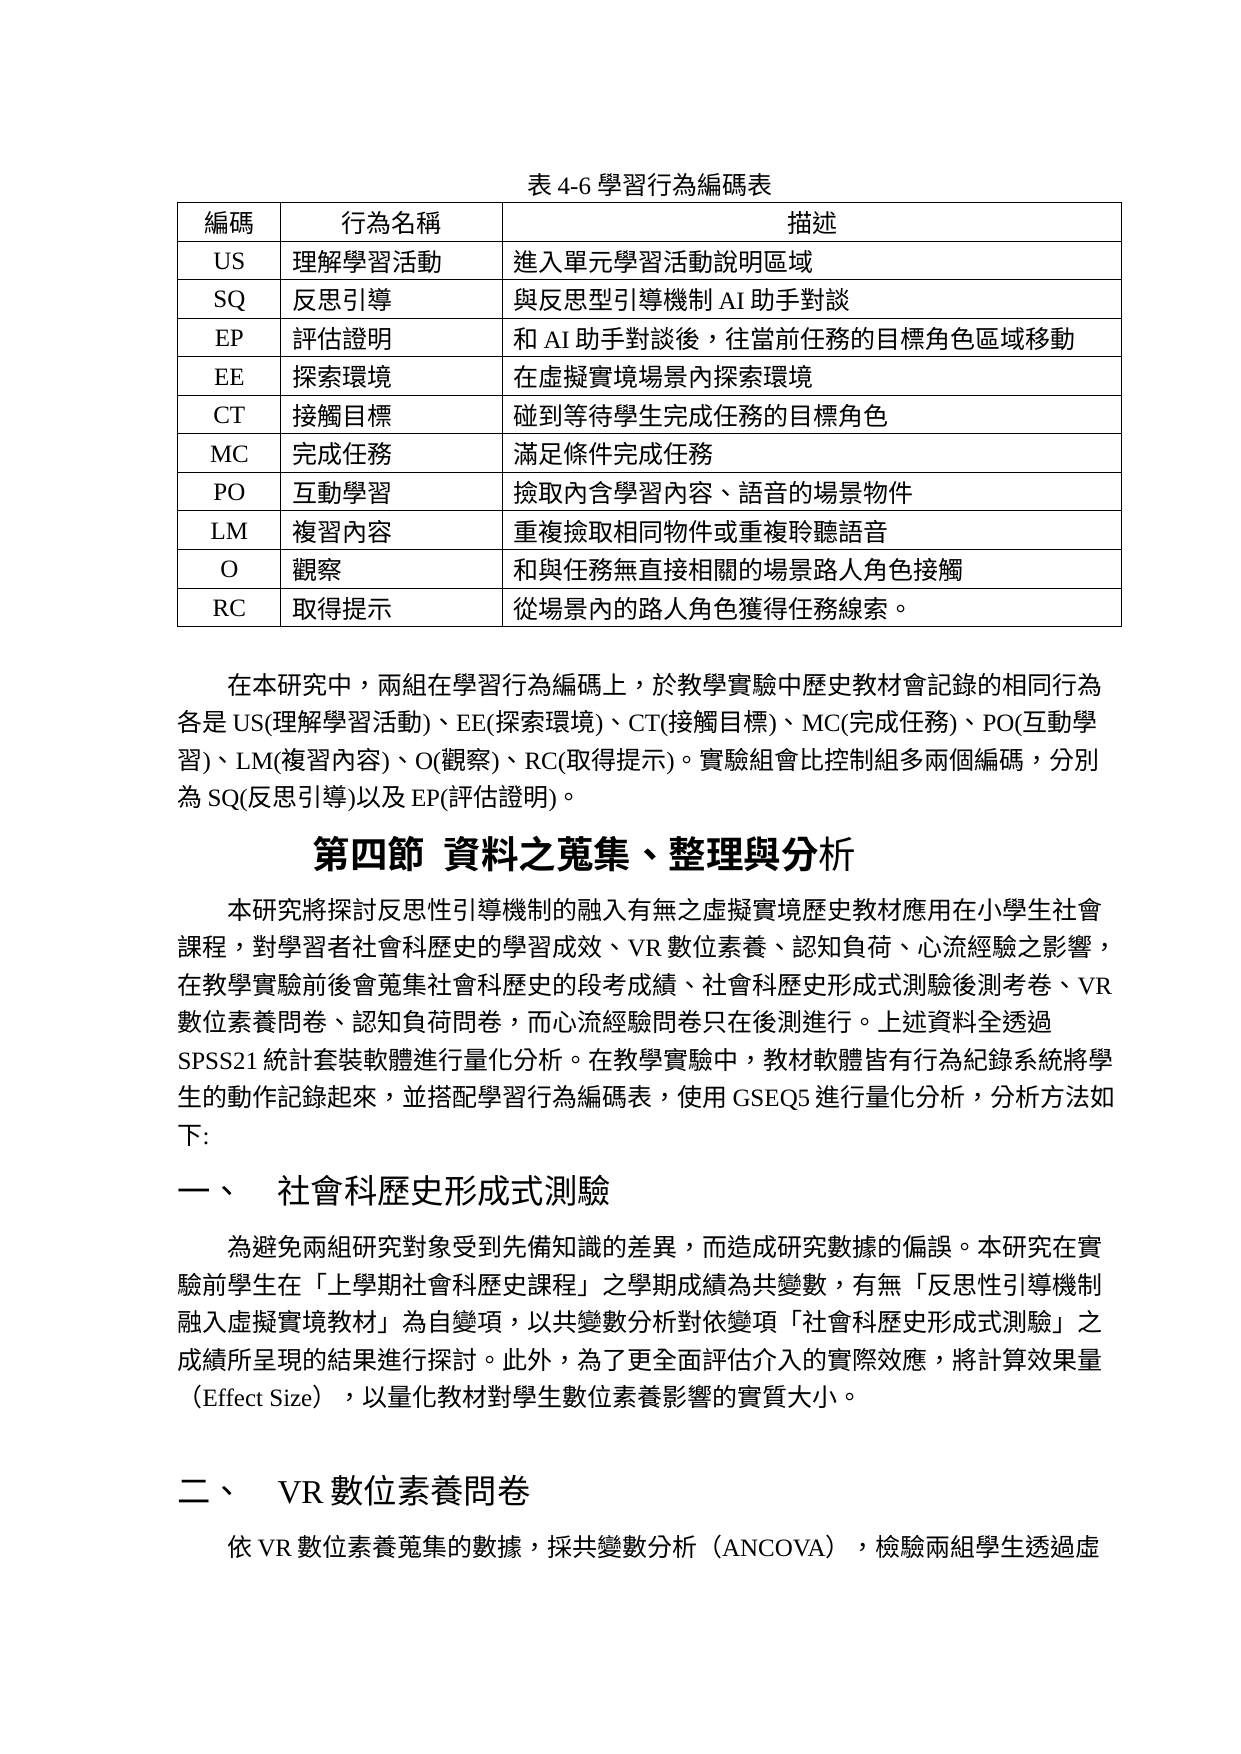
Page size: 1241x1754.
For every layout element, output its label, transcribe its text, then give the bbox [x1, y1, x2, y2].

table_cell US [178, 242, 280, 279]
table_cell 理解學習活動 [281, 242, 502, 279]
table_cell O [178, 550, 280, 587]
table_cell 取得提示 [281, 589, 502, 626]
table_cell 互動學習 [281, 473, 502, 510]
table_cell 複習內容 [281, 511, 502, 549]
table_cell 碰到等待學生完成任務的目標角色 [503, 396, 1121, 433]
table_cell 觀察 [281, 550, 502, 587]
table_cell 和AI助手對談後，往當前任務的目標角色區域移動 [503, 319, 1121, 356]
table_cell 評估證明 [281, 319, 502, 356]
table_cell 從場景內的路人角色獲得任務線索。 [503, 589, 1121, 626]
table_cell EP [178, 319, 280, 356]
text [177, 1527, 1122, 1564]
text 表4-6 學習行為編碼表 [177, 164, 1122, 202]
table_cell 撿取內含學習內容、語音的場景物件 [503, 473, 1121, 510]
table_header 編碼 [178, 203, 280, 241]
table_cell 完成任務 [281, 434, 502, 472]
table_cell PO [178, 473, 280, 510]
table_cell MC [178, 434, 280, 472]
table_cell LM [178, 511, 280, 549]
table_cell SQ [178, 280, 280, 318]
table_cell 在虛擬實境場景內探索環境 [503, 357, 1121, 395]
text 在本研究中，兩組在學習行為編碼上，於教學實驗中歷史教材會記錄的相同行為各是US(理解學習活動)、EE(探索環境)、CT(接觸目標)、MC(完成任務)、PO(互動學習)、LM(複習內容)、O(觀察)、RC(取得提示)。實驗組會比控制組多兩個編碼，分別為SQ(反思引導)以及EP(評估證明)。 [177, 664, 1122, 814]
table_cell 重複撿取相同物件或重複聆聽語音 [503, 511, 1121, 549]
table_cell RC [178, 589, 280, 626]
table_cell 與反思型引導機制AI助手對談 [503, 280, 1121, 318]
text 資料之蒐集、整理與分析 [46, 814, 1122, 889]
table_header 描述 [503, 203, 1121, 241]
table_cell EE [178, 357, 280, 395]
text VR數位素養問卷 [177, 1452, 1122, 1527]
table_cell 滿足條件完成任務 [503, 434, 1121, 472]
table_cell CT [178, 396, 280, 433]
list 社會科歷史形成式測驗 [177, 1152, 1122, 1227]
table_cell 接觸目標 [281, 396, 502, 433]
table_cell 探索環境 [281, 357, 502, 395]
table_cell 反思引導 [281, 280, 502, 318]
text 為避免兩組研究對象受到先備知識的差異，而造成研究數據的偏誤。本研究在實驗前學生在「上學期社會科歷史課程」之學期成績為共變數，有無「反思性引導機制融入虛擬實境教材」為自變項，以共變數分析對依變項「社會科歷史形成式測驗」之成績所呈現的結果進行探討。此外，為了更全面評估介入的實際效應，將計算效果量（Effect Size），以量化教材對學生數位素養影響的實質大小。 [177, 1227, 1122, 1414]
table_header 行為名稱 [281, 203, 502, 241]
text 本研究將探討反思性引導機制的融入有無之虛擬實境歷史教材應用在小學生社會課程，對學習者社會科歷史的學習成效、VR數位素養、認知負荷、心流經驗之影響，在教學實驗前後會蒐集社會科歷史的段考成績、社會科歷史形成式測驗後測考卷、VR數位素養問卷、認知負荷問卷，而心流經驗問卷只在後測進行。上述資料全透過SPSS21統計套裝軟體進行量化分析。在教學實驗中，教材軟體皆有行為紀錄系統將學生的動作記錄起來，並搭配學習行為編碼表，使用GSEQ5進行量化分析，分析方法如下: [177, 889, 1122, 1152]
table_cell 進入單元學習活動說明區域 [503, 242, 1121, 279]
table_cell 和與任務無直接相關的場景路人角色接觸 [503, 550, 1121, 587]
